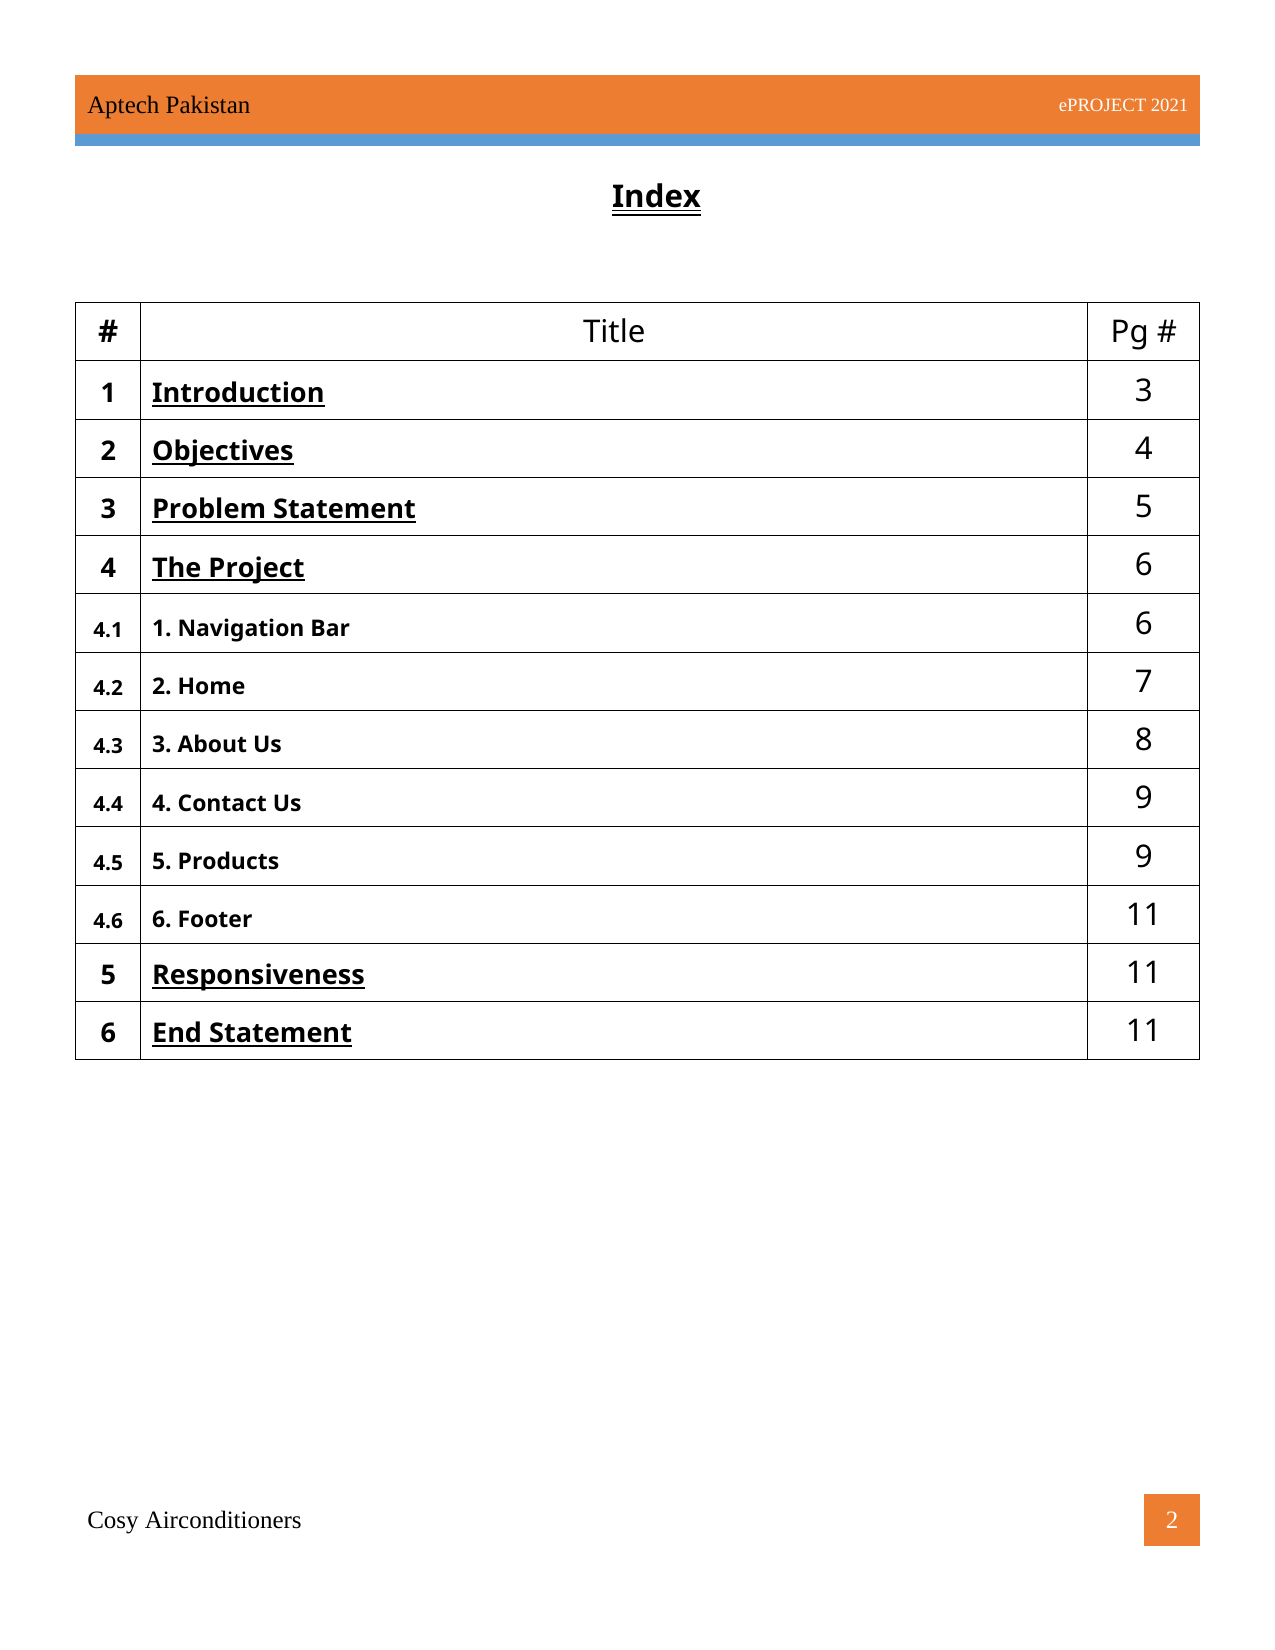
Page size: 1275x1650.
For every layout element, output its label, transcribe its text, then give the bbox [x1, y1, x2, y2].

table_cell 7 [1088, 653, 1199, 710]
table_cell 4 [76, 536, 140, 593]
table_cell 3 [1088, 361, 1199, 419]
table_cell End Statement [141, 1002, 1087, 1059]
table_cell 8 [1088, 711, 1199, 768]
table_cell The Project [141, 536, 1087, 593]
table_cell 4.4 [76, 769, 140, 826]
table_cell 4.6 [76, 886, 140, 943]
table_cell 1. Navigation Bar [141, 594, 1087, 652]
table_cell 11 [1088, 886, 1199, 943]
table_cell 4 [1088, 420, 1199, 477]
table_cell 6. Footer [141, 886, 1087, 943]
table_cell 6 [1088, 536, 1199, 593]
table_cell 5 [76, 944, 140, 1001]
table_cell Problem Statement [141, 478, 1087, 535]
table_cell 4.3 [76, 711, 140, 768]
table_cell 1 [76, 361, 140, 419]
table_cell 9 [1088, 769, 1199, 826]
table_cell 3. About Us [141, 711, 1087, 768]
table_cell Introduction [141, 361, 1087, 419]
table_cell Responsiveness [141, 944, 1087, 1001]
table_cell Objectives [141, 420, 1087, 477]
table_cell 11 [1088, 944, 1199, 1001]
table_cell 5. Products [141, 827, 1087, 884]
table_cell 4.5 [76, 827, 140, 884]
table_header Title [141, 303, 1087, 360]
table_cell 5 [1088, 478, 1199, 535]
table_cell 4. Contact Us [141, 769, 1087, 826]
table_cell 6 [1088, 594, 1199, 652]
table_header # [76, 303, 140, 360]
table_cell 3 [76, 478, 140, 535]
table_cell 4.1 [76, 594, 140, 652]
text Index [112, 174, 1200, 217]
table_cell 2. Home [141, 653, 1087, 710]
table_cell 2 [76, 420, 140, 477]
table_cell 11 [1088, 1002, 1199, 1059]
table_cell 4.2 [76, 653, 140, 710]
table_cell 6 [76, 1002, 140, 1059]
table_header Pg # [1088, 303, 1199, 360]
table_cell 9 [1088, 827, 1199, 884]
